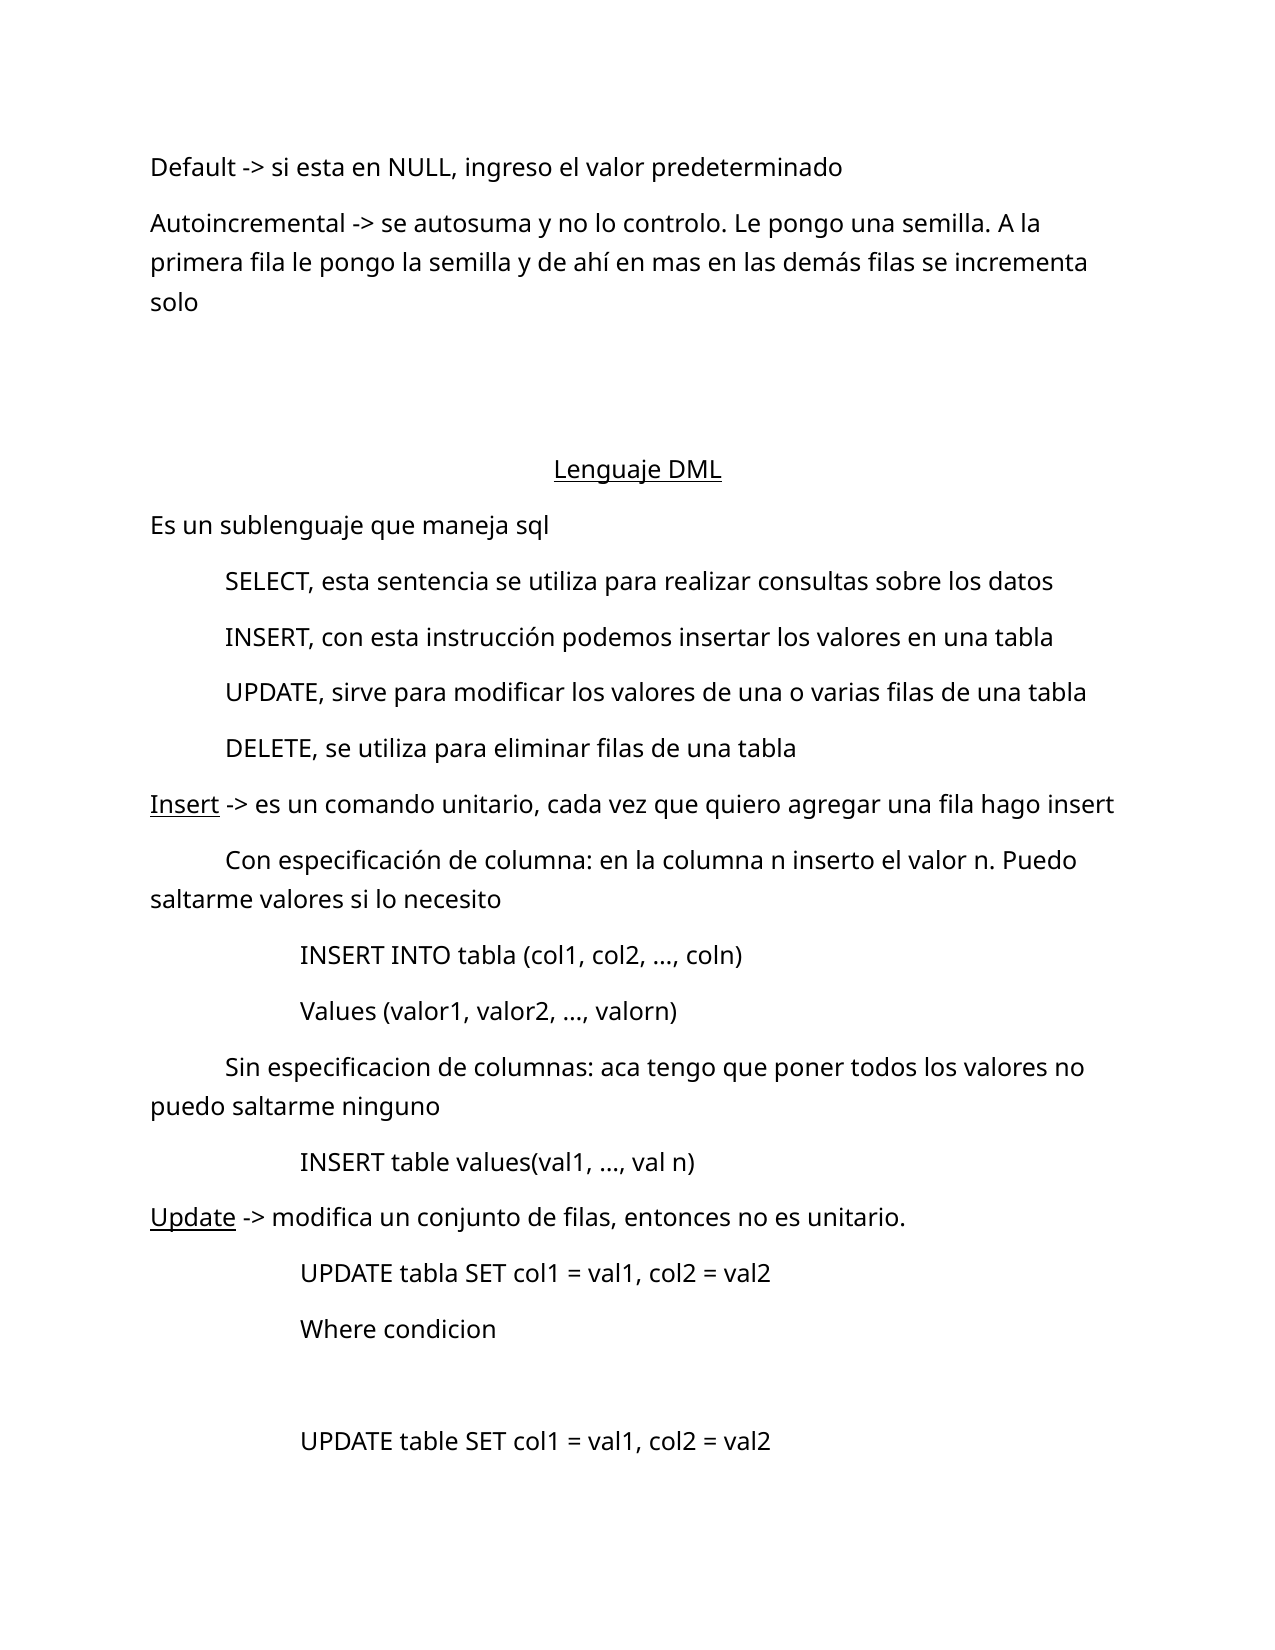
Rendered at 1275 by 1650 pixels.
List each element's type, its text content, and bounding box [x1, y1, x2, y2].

text INSERT, con esta instrucción podemos insertar los valores en una tabla [150, 619, 1125, 653]
text Where condicion [150, 1312, 1125, 1346]
text SELECT, esta sentencia se utiliza para realizar consultas sobre los datos [150, 563, 1125, 597]
text DELETE, se utiliza para eliminar filas de una tabla [150, 731, 1125, 765]
text Es un sublenguaje que maneja sql [150, 507, 1125, 542]
text UPDATE, sirve para modificar los valores de una o varias filas de una tabla [150, 675, 1125, 709]
text Lenguaje DML [150, 452, 1125, 486]
text Autoincremental -> se autosuma y no lo controlo. Le pongo una semilla. A la primera fila le pongo la semilla y de ahí en mas en las demás filas se incrementa solo [150, 206, 1125, 318]
text UPDATE table SET col1 = val1, col2 = val2 [150, 1423, 1125, 1457]
text INSERT INTO tabla (col1, col2, …, coln) [150, 937, 1125, 972]
text Sin especificacion de columnas: aca tengo que poner todos los valores no puedo saltarme ninguno [150, 1049, 1125, 1122]
text UPDATE tabla SET col1 = val1, col2 = val2 [150, 1256, 1125, 1290]
text Insert -> es un comando unitario, cada vez que quiero agregar una fila hago insert [150, 787, 1125, 821]
text Con especificación de columna: en la columna n inserto el valor n. Puedo saltarme valores si lo necesito [150, 842, 1125, 916]
text INSERT table values(val1, …, val n) [150, 1144, 1125, 1178]
text Values (valor1, valor2, …, valorn) [150, 993, 1125, 1027]
text Update -> modifica un conjunto de filas, entonces no es unitario. [150, 1200, 1125, 1234]
text Default -> si esta en NULL, ingreso el valor predeterminado [150, 150, 1125, 184]
